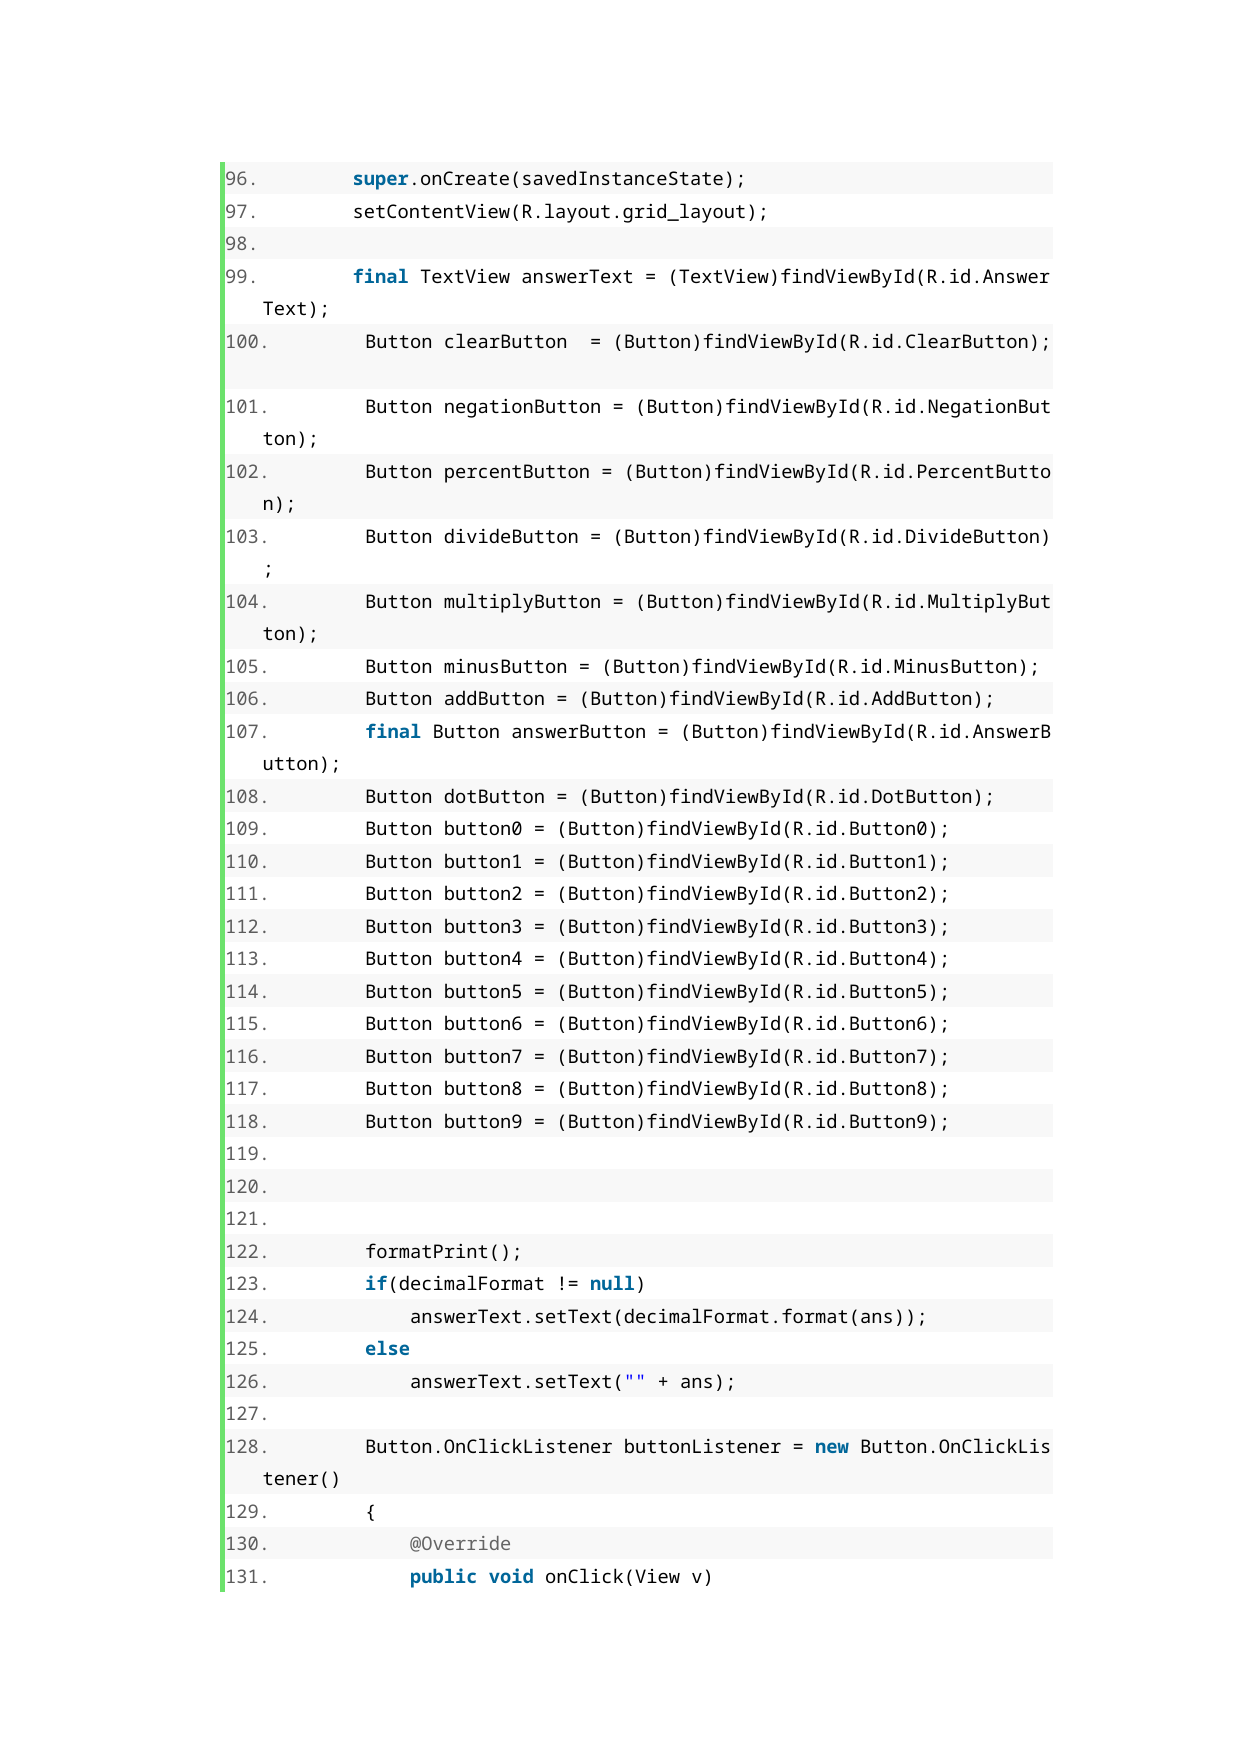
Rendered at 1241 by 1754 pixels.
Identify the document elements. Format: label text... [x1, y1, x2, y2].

list Button button0 = (Button)findViewById(R.id.Button0); [225, 812, 1053, 844]
list Button percentButton = (Button)findViewById(R.id.PercentButton); [225, 454, 1053, 519]
list Button button6 = (Button)findViewById(R.id.Button6); [225, 1007, 1053, 1039]
list Button multiplyButton = (Button)findViewById(R.id.MultiplyButton); [225, 584, 1053, 649]
list final TextView answerText = (TextView)findViewById(R.id.AnswerText); [225, 259, 1053, 324]
list Button button5 = (Button)findViewById(R.id.Button5); [225, 974, 1053, 1007]
list Button dotButton = (Button)findViewById(R.id.DotButton); [225, 779, 1053, 812]
list Button.OnClickListener buttonListener = new Button.OnClickListener() [225, 1429, 1053, 1494]
list answerText.setText("" + ans); [225, 1364, 1053, 1397]
list @Override [225, 1527, 1053, 1559]
list if(decimalFormat != null) [225, 1267, 1053, 1299]
list Button divideButton = (Button)findViewById(R.id.DivideButton); [225, 519, 1053, 584]
list else [225, 1332, 1053, 1364]
list final Button answerButton = (Button)findViewById(R.id.AnswerButton); [225, 714, 1053, 779]
list answerText.setText(decimalFormat.format(ans)); [225, 1299, 1053, 1332]
list formatPrint(); [225, 1234, 1053, 1267]
list Button button1 = (Button)findViewById(R.id.Button1); [225, 844, 1053, 877]
list Button clearButton = (Button)findViewById(R.id.ClearButton); [225, 324, 1053, 389]
list Button button9 = (Button)findViewById(R.id.Button9); [225, 1104, 1053, 1137]
list Button minusButton = (Button)findViewById(R.id.MinusButton); [225, 649, 1053, 682]
list Button addButton = (Button)findViewById(R.id.AddButton); [225, 682, 1053, 714]
list public void onClick(View v) [225, 1559, 1053, 1592]
list setContentView(R.layout.grid_layout); [225, 194, 1053, 227]
list Button button7 = (Button)findViewById(R.id.Button7); [225, 1039, 1053, 1072]
list super.onCreate(savedInstanceState); [225, 162, 1053, 194]
list Button button4 = (Button)findViewById(R.id.Button4); [225, 942, 1053, 974]
list Button button3 = (Button)findViewById(R.id.Button3); [225, 909, 1053, 942]
list Button button2 = (Button)findViewById(R.id.Button2); [225, 877, 1053, 909]
list Button button8 = (Button)findViewById(R.id.Button8); [225, 1072, 1053, 1104]
list Button negationButton = (Button)findViewById(R.id.NegationButton); [225, 389, 1053, 454]
list { [225, 1494, 1053, 1527]
